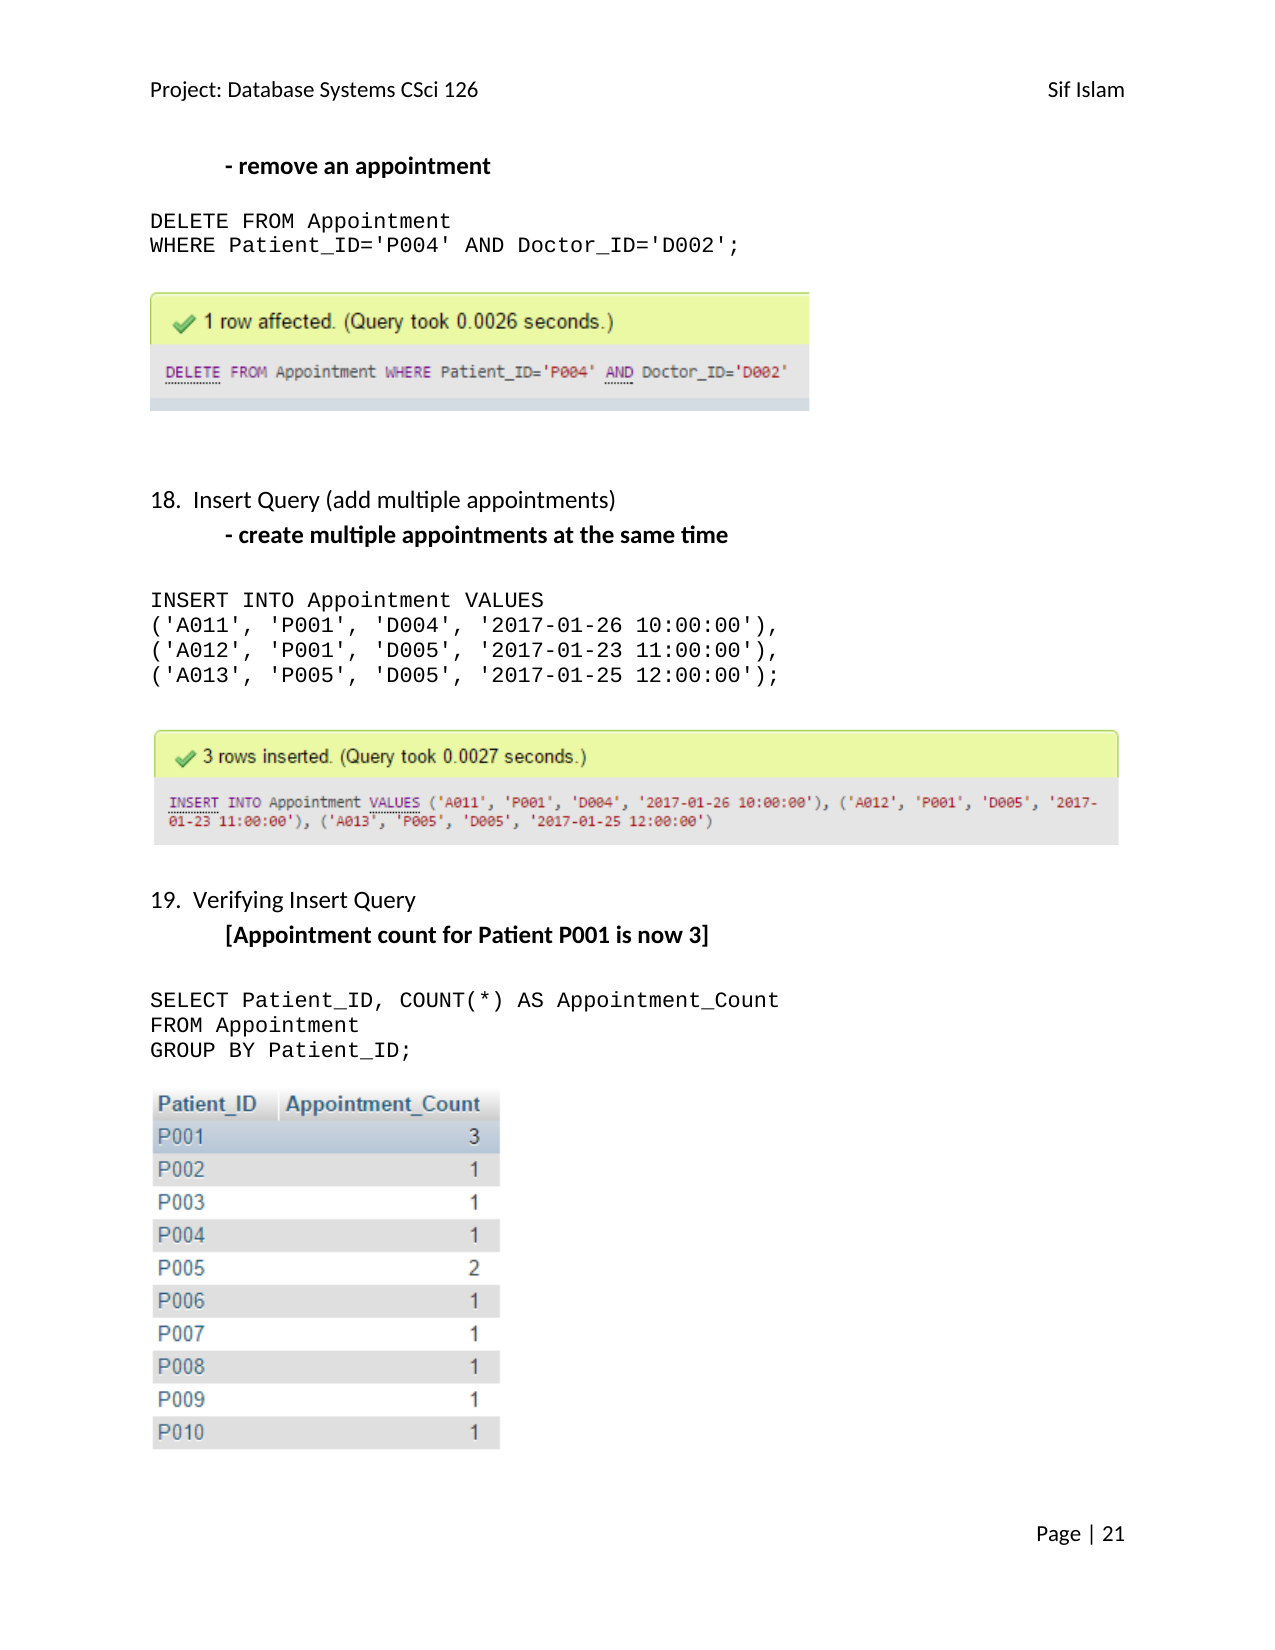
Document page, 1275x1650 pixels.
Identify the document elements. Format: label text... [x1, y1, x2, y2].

text - remove an appointment [150, 150, 1125, 181]
text ('A012', 'P001', 'D005', '2017-01-23 11:00:00'), [150, 639, 1125, 664]
text FROM Appointment [150, 1014, 1125, 1039]
text [Appointment count for Patient P001 is now 3] [150, 919, 1125, 950]
text ('A011', 'P001', 'D004', '2017-01-26 10:00:00'), [150, 614, 1125, 639]
text WHERE Patient_ID='P004' AND Doctor_ID='D002'; [150, 234, 1125, 259]
text - create multiple appointments at the same time [150, 519, 1125, 550]
text 19. Verifying Insert Query [150, 884, 1125, 915]
text SELECT Patient_ID, COUNT(*) AS Appointment_Count [150, 989, 1125, 1014]
text GROUP BY Patient_ID; [150, 1039, 1125, 1063]
text 18. Insert Query (add multiple appointments) [150, 484, 1125, 515]
picture [150, 1088, 508, 1462]
text INSERT INTO Appointment VALUES [150, 589, 1125, 614]
picture [150, 723, 1125, 845]
text ('A013', 'P005', 'D005', '2017-01-25 12:00:00'); [150, 664, 1125, 689]
picture [150, 291, 810, 411]
text DELETE FROM Appointment [150, 210, 1125, 234]
